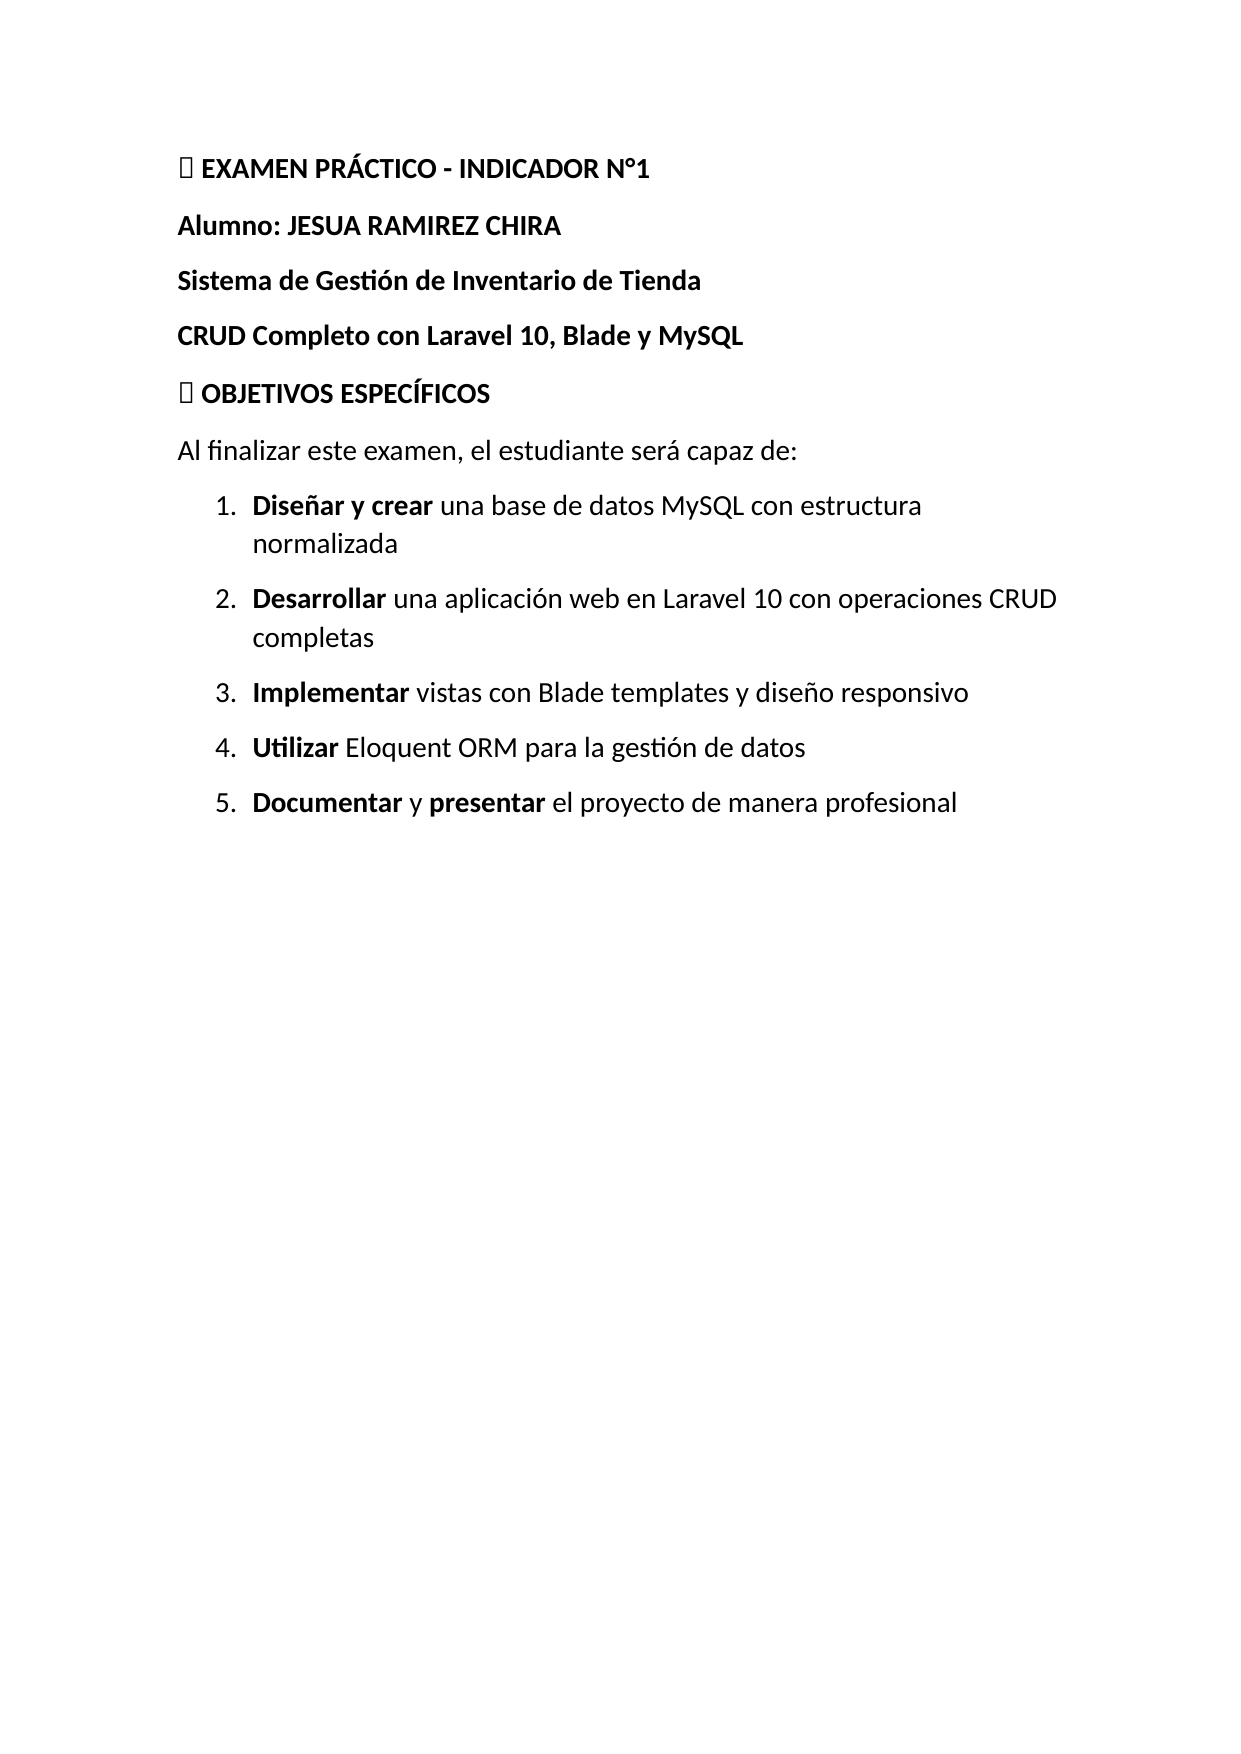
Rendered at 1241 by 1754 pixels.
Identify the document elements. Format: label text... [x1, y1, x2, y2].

list Implementar vistas con Blade templates y diseño responsivo [215, 674, 1063, 710]
list Diseñar y crear una base de datos MySQL con estructura normalizada [215, 487, 1063, 561]
text Al finalizar este examen, el estudiante será capaz de: [177, 432, 1063, 467]
text 🎯 OBJETIVOS ESPECÍFICOS [177, 372, 1063, 412]
list Documentar y presentar el proyecto de manera profesional [215, 784, 1063, 820]
text Alumno: JESUA RAMIREZ CHIRA [177, 207, 1063, 243]
list Desarrollar una aplicación web en Laravel 10 con operaciones CRUD completas [215, 581, 1063, 654]
list Utilizar Eloquent ORM para la gestión de datos [215, 729, 1063, 765]
text 🏪 EXAMEN PRÁCTICO - INDICADOR N°1 [177, 148, 1063, 187]
text CRUD Completo con Laravel 10, Blade y MySQL [177, 317, 1063, 353]
text Sistema de Gestión de Inventario de Tienda [177, 262, 1063, 298]
